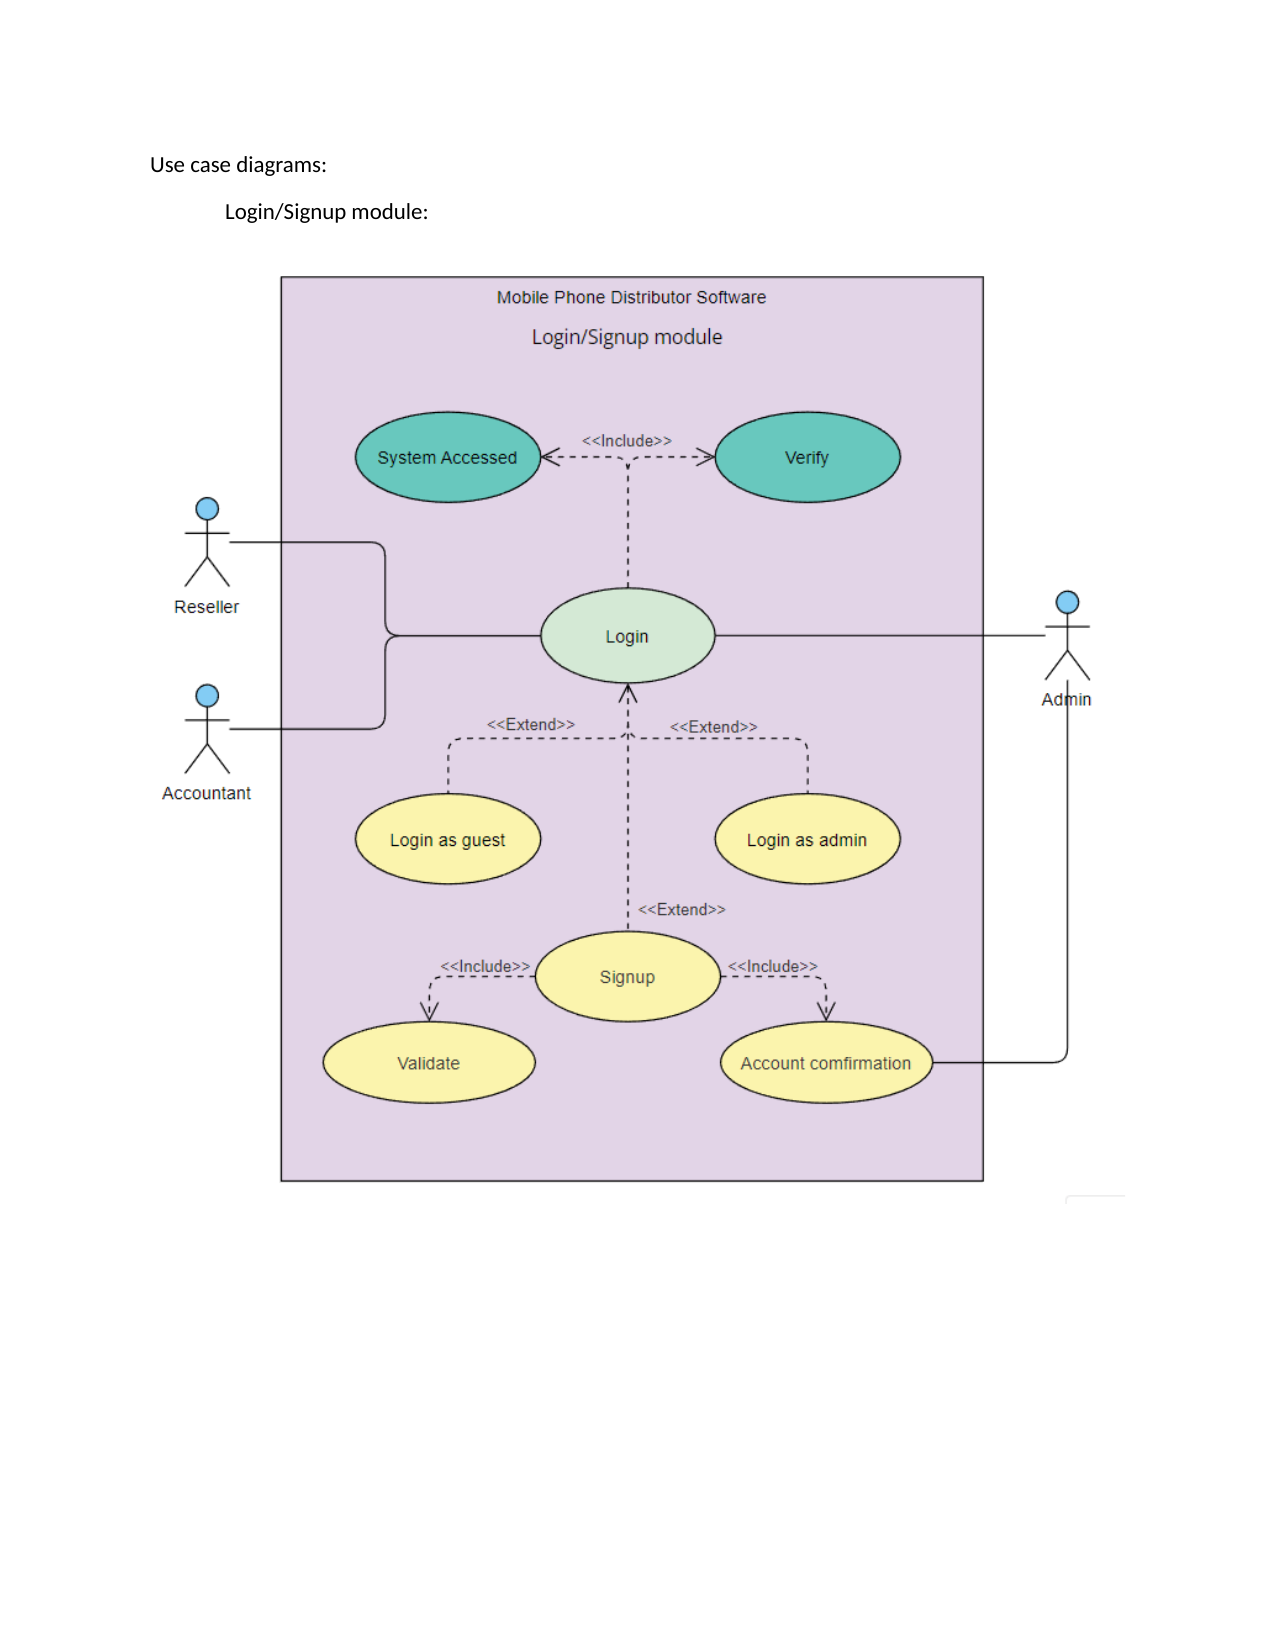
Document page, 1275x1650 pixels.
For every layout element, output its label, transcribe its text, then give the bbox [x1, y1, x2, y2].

picture [150, 243, 1125, 1204]
text Use case diagrams: [150, 150, 1125, 178]
text Login/Signup module: [150, 197, 1125, 225]
